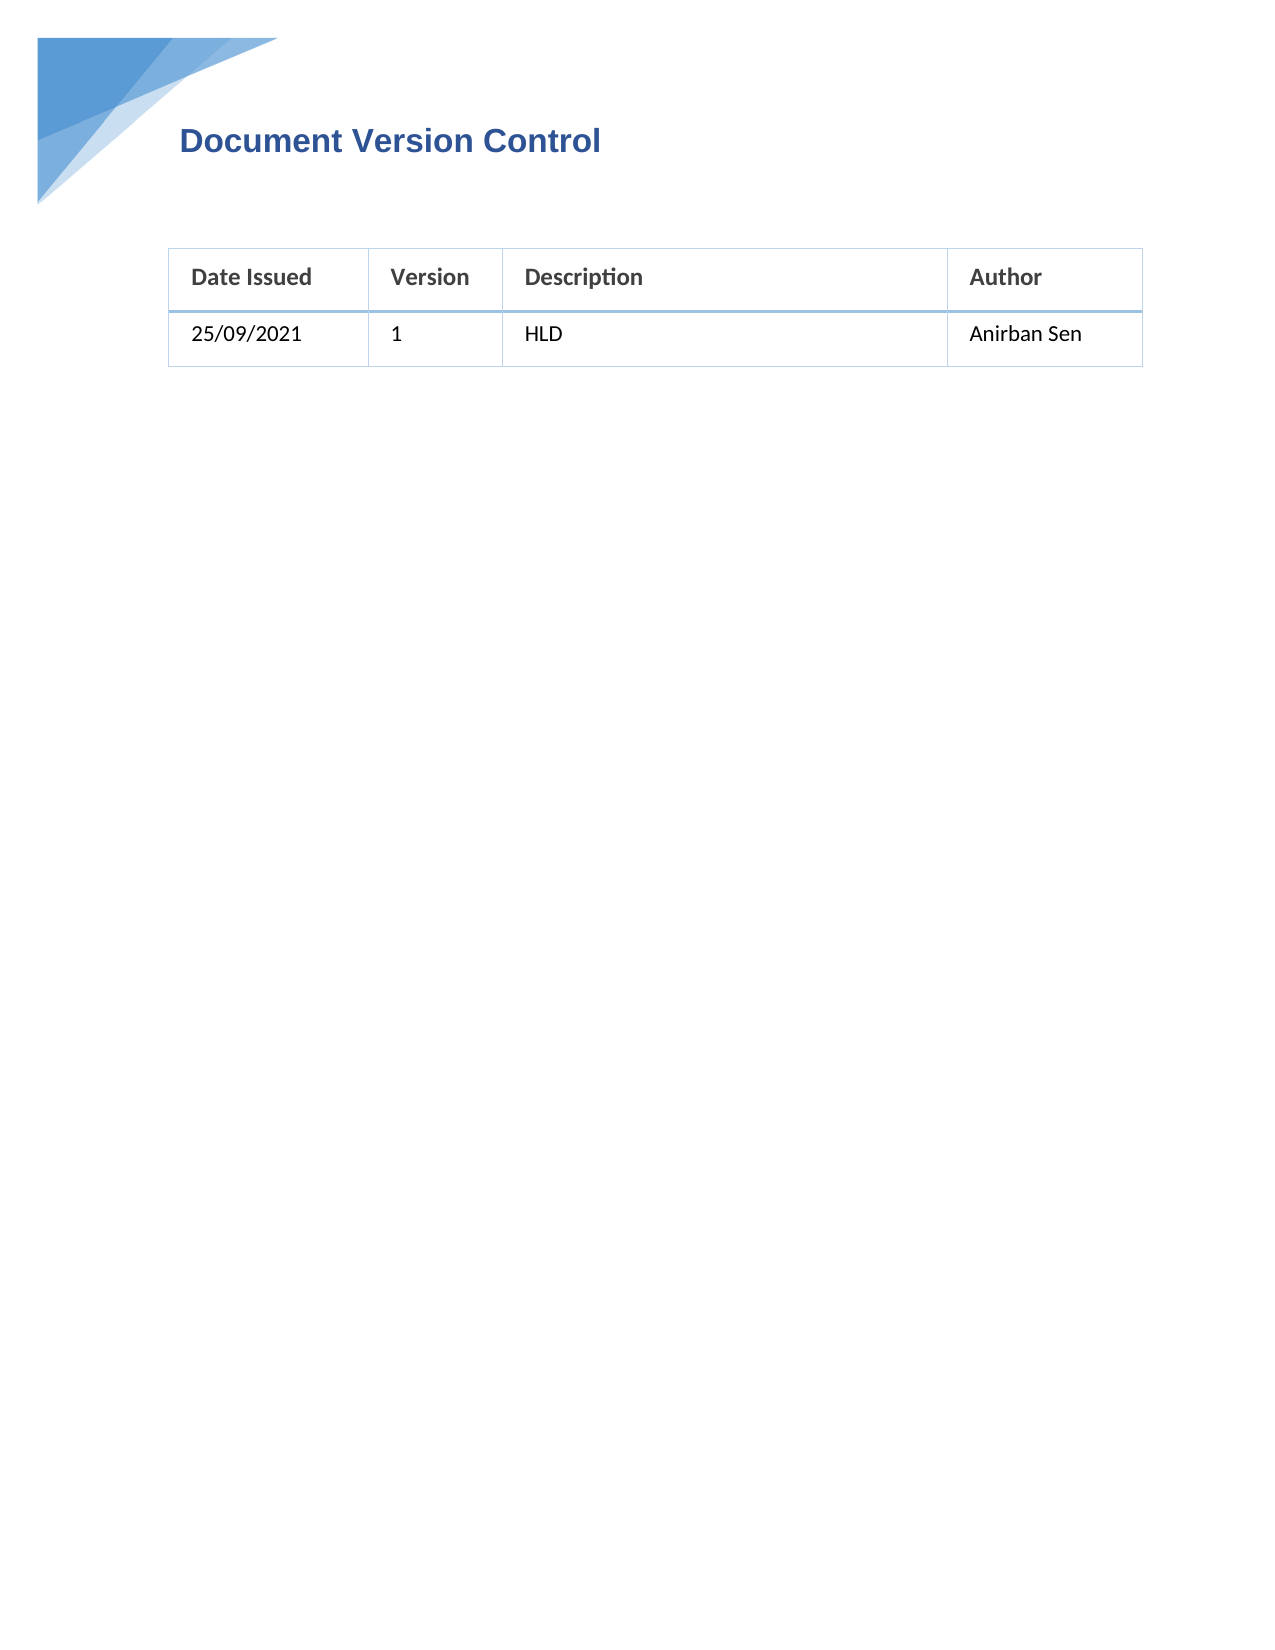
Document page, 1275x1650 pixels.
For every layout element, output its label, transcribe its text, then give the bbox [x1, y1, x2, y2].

subtitle Document Version Control [179, 121, 1139, 159]
table_cell Anirban Sen [948, 313, 1142, 366]
table_cell HLD [503, 313, 947, 366]
table_header Author [948, 249, 1142, 310]
picture [37, 37, 279, 206]
table_header Date Issued [169, 249, 368, 310]
table_header Description [503, 249, 947, 310]
table_header Version [369, 249, 502, 310]
table_cell 25/09/2021 [169, 313, 368, 366]
table_cell 1 [369, 313, 502, 366]
